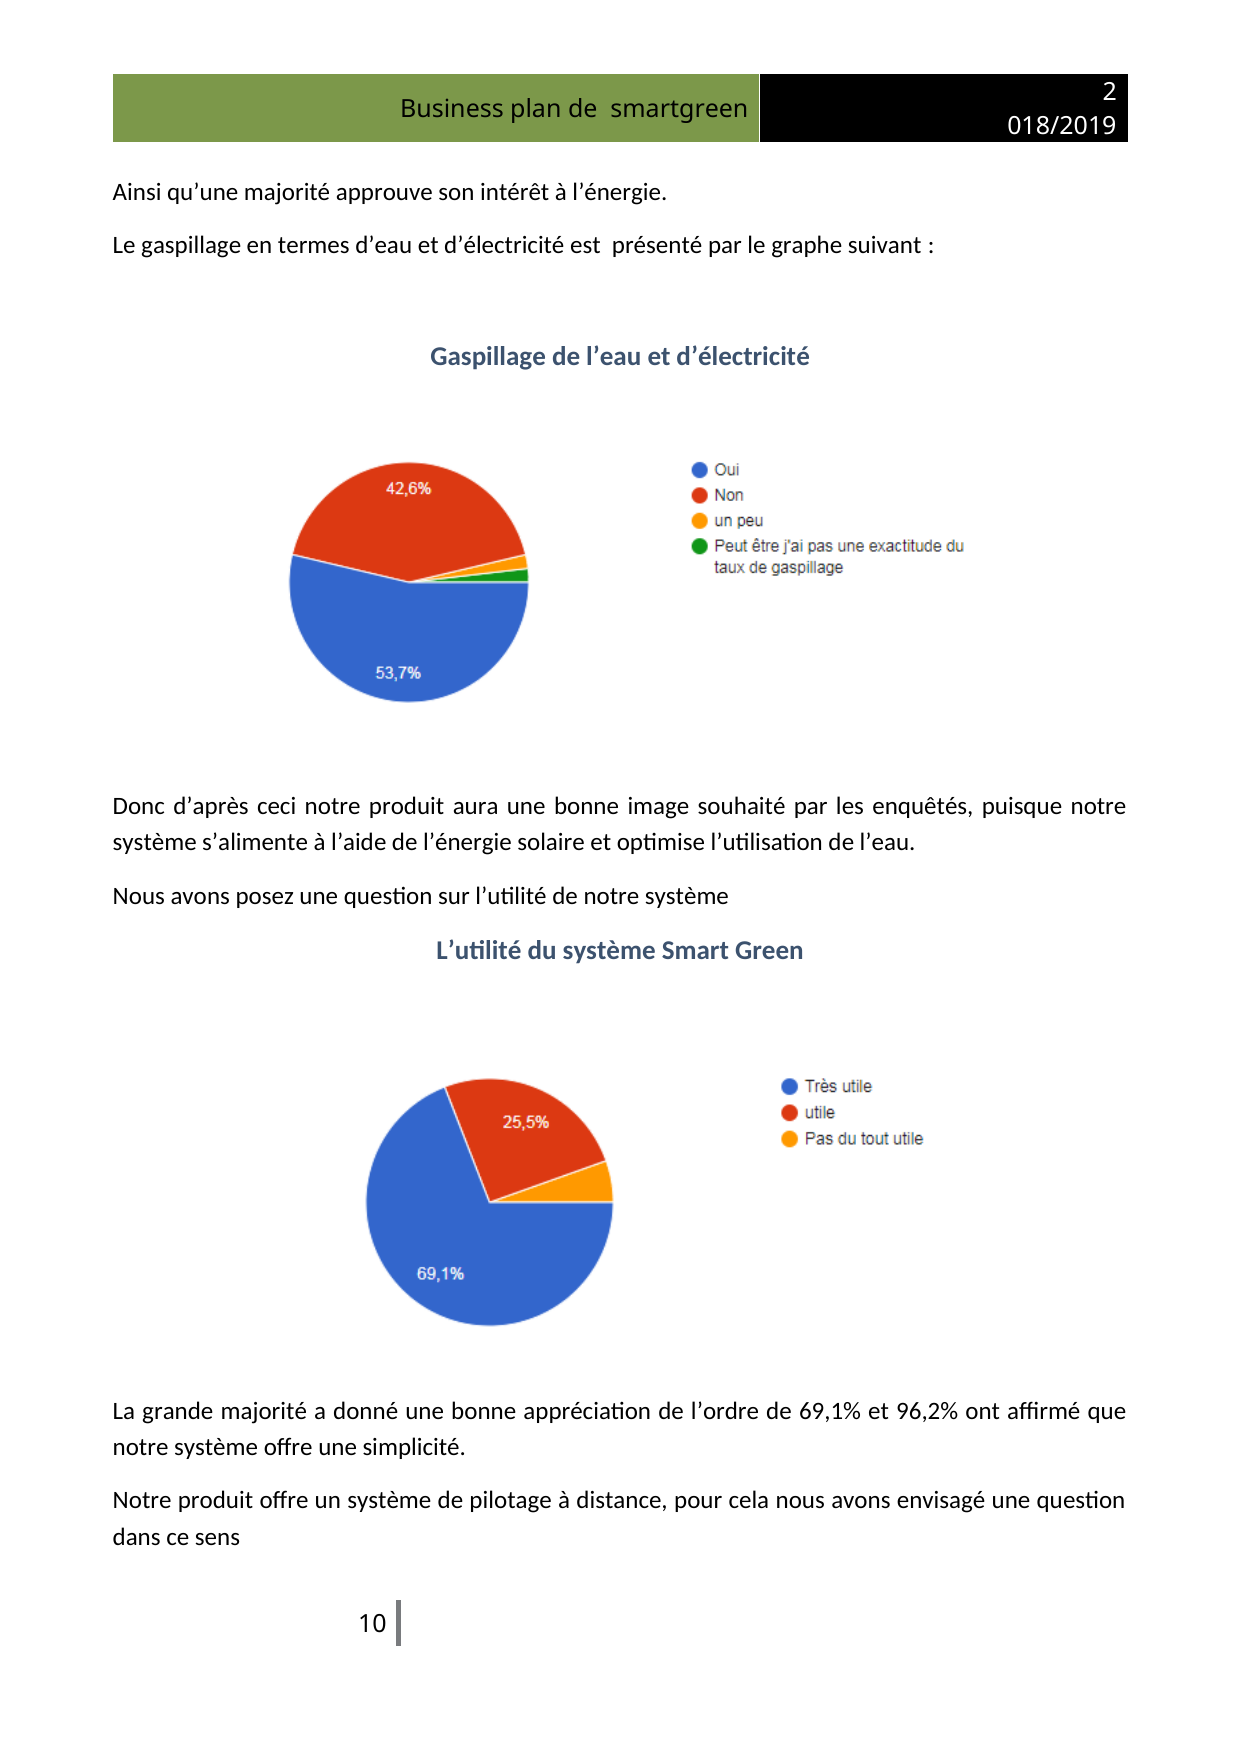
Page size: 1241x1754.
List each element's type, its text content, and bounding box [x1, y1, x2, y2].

text Donc d’après ceci notre produit aura une bonne image souhaité par les enquêtés, puisque notre système s’alimente à l’aide de l’énergie solaire et optimise l’utilisation de l’eau. [112, 790, 1128, 857]
picture [253, 395, 988, 767]
text Nous avons posez une question sur l’utilité de notre système [112, 880, 1128, 910]
text Ainsi qu’une majorité approuve son intérêt à l’énergie. [112, 176, 1128, 206]
text Notre produit offre un système de pilotage à distance, pour cela nous avons envisagé une question dans ce sens [112, 1484, 1128, 1552]
text Le gaspillage en termes d’eau et d’électricité est présenté par le graphe suivant : [112, 229, 1128, 260]
text La grande majorité a donné une bonne appréciation de l’ordre de 69,1% et 96,2% ont affirmé que notre système offre une simplicité. [112, 1395, 1128, 1462]
picture [308, 989, 933, 1372]
text L’utilité du système Smart Green [112, 933, 1128, 966]
text Gaspillage de l’eau et d’électricité [112, 339, 1128, 372]
